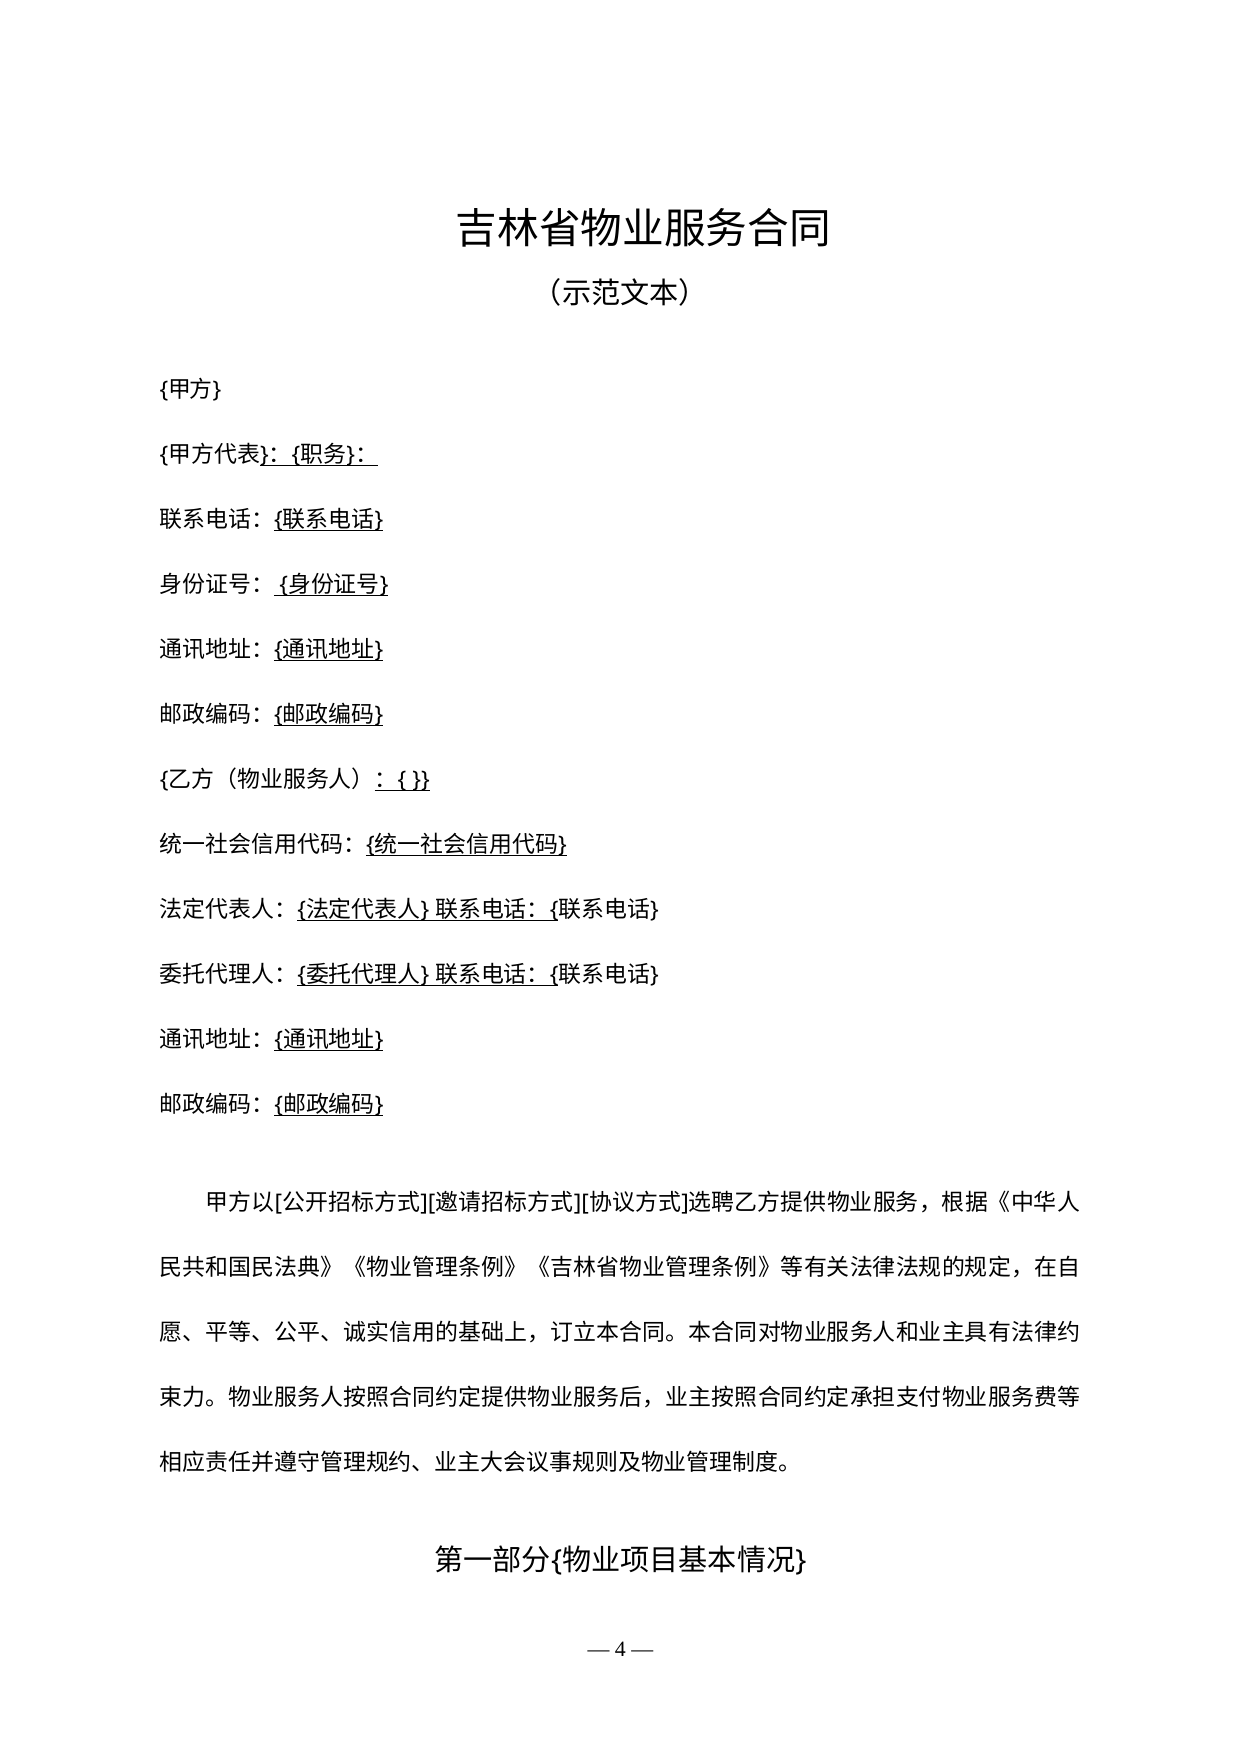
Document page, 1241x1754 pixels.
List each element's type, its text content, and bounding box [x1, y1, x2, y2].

text 法定代表人：{法定代表人} 联系电话：{联系电话} [159, 875, 1081, 940]
text 联系电话：{联系电话} [159, 485, 1081, 550]
text 邮政编码：{邮政编码} [159, 680, 1081, 745]
text {甲方代表}：{职务}： [159, 420, 1081, 485]
text 甲方以[公开招标方式][邀请招标方式][协议方式]选聘乙方提供物业服务，根据《中华人民共和国民法典》《物业管理条例》《吉林省物业管理条例》等有关法律法规的规定，在自愿、平等、公平、诚实信用的基础上，订立本合同。本合同对物业服务人和业主具有法律约束力。物业服务人按照合同约定提供物业服务后，业主按照合同约定承担支付物业服务费等相应责任并遵守管理规约、业主大会议事规则及物业管理制度。 [159, 1168, 1081, 1493]
text 吉林省物业服务合同 [159, 193, 1081, 258]
text 邮政编码：{邮政编码} [159, 1070, 1081, 1135]
text 通讯地址：{通讯地址} [159, 1005, 1081, 1070]
text {甲方} [159, 355, 1081, 420]
text {乙方（物业服务人）：{ }} [159, 745, 1081, 810]
text 统一社会信用代码：{统一社会信用代码} [159, 810, 1081, 875]
text 委托代理人：{委托代理人} 联系电话：{联系电话} [159, 940, 1081, 1005]
text （示范文本） [159, 258, 1081, 323]
text 身份证号： {身份证号} [159, 550, 1081, 615]
text 第一部分{物业项目基本情况} [159, 1525, 1081, 1590]
text 通讯地址：{通讯地址} [159, 615, 1081, 680]
